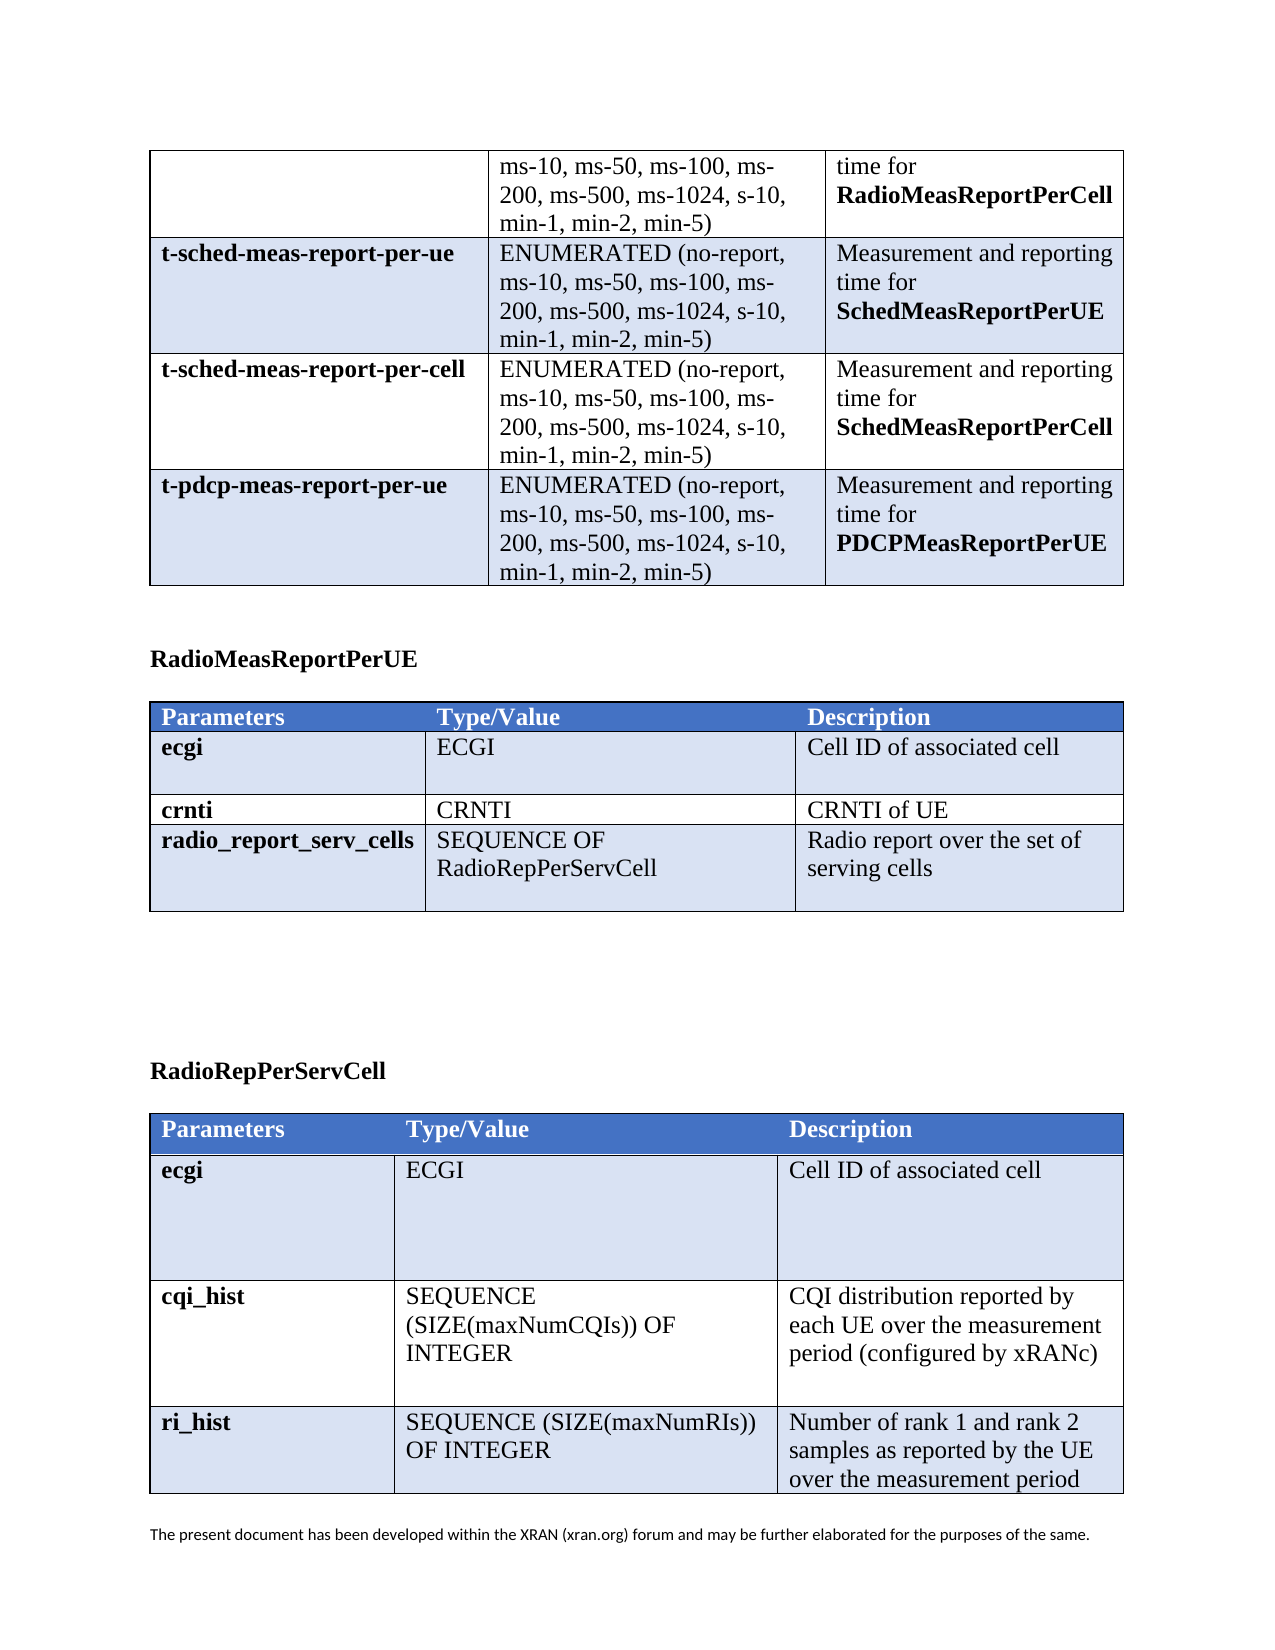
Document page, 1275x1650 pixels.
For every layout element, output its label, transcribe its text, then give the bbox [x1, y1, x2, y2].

table_cell ENUMERATED (no-report, ms-10, ms-50, ms-100, ms-200, ms-500, ms-1024, s-10, min-1, min-2, min-5) [489, 470, 825, 585]
table_cell ENUMERATED (no-report, ms-10, ms-50, ms-100, ms-200, ms-500, ms-1024, s-10, min-1, min-2, min-5) [489, 238, 825, 353]
table_cell ENUMERATED (no-report, ms-10, ms-50, ms-100, ms-200, ms-500, ms-1024, s-10, min-1, min-2, min-5) [489, 354, 825, 469]
table_header Parameters [151, 1114, 394, 1154]
table_cell radio_report_serv_cells [151, 825, 425, 911]
table_cell ri_hist [151, 1407, 394, 1493]
table_header Parameters [151, 703, 425, 731]
table_header Type/Value [425, 703, 796, 731]
table_cell crnti [151, 795, 425, 824]
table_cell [778, 1407, 1123, 1493]
table_cell Cell ID of associated cell [778, 1156, 1123, 1280]
text RadioMeasReportPerUE [150, 644, 1125, 673]
table_cell t-pdcp-meas-report-per-ue [151, 470, 488, 585]
table_cell ECGI [426, 732, 795, 794]
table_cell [489, 151, 825, 237]
table_cell CQI distribution reported by each UE over the measurement period (configured by xRANc) [778, 1281, 1123, 1406]
text RadioRepPerServCell [150, 1056, 1125, 1084]
table_cell Radio report over the set of serving cells [796, 825, 1123, 911]
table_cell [151, 151, 488, 237]
table_header Description [796, 703, 1123, 731]
table_cell Measurement and reporting time for PDCPMeasReportPerUE [826, 470, 1123, 585]
table_cell ECGI [395, 1156, 777, 1280]
table_cell SEQUENCE OF RadioRepPerServCell [426, 825, 795, 911]
table_cell Cell ID of associated cell [796, 732, 1123, 794]
table_cell ecgi [151, 732, 425, 794]
table_header Type/Value [394, 1114, 778, 1154]
table_header Description [778, 1114, 1123, 1154]
table_cell Measurement and reporting time for SchedMeasReportPerCell [826, 354, 1123, 469]
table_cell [395, 1407, 777, 1493]
table_cell CRNTI of UE [796, 795, 1123, 824]
table_cell Measurement and reporting time for SchedMeasReportPerUE [826, 238, 1123, 353]
table_cell CRNTI [426, 795, 795, 824]
table_cell ecgi [151, 1156, 394, 1280]
table_cell t-sched-meas-report-per-ue [151, 238, 488, 353]
table_cell SEQUENCE (SIZE(maxNumCQIs)) OF INTEGER [395, 1281, 777, 1406]
table_cell t-sched-meas-report-per-cell [151, 354, 488, 469]
table_cell cqi_hist [151, 1281, 394, 1406]
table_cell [826, 151, 1123, 237]
